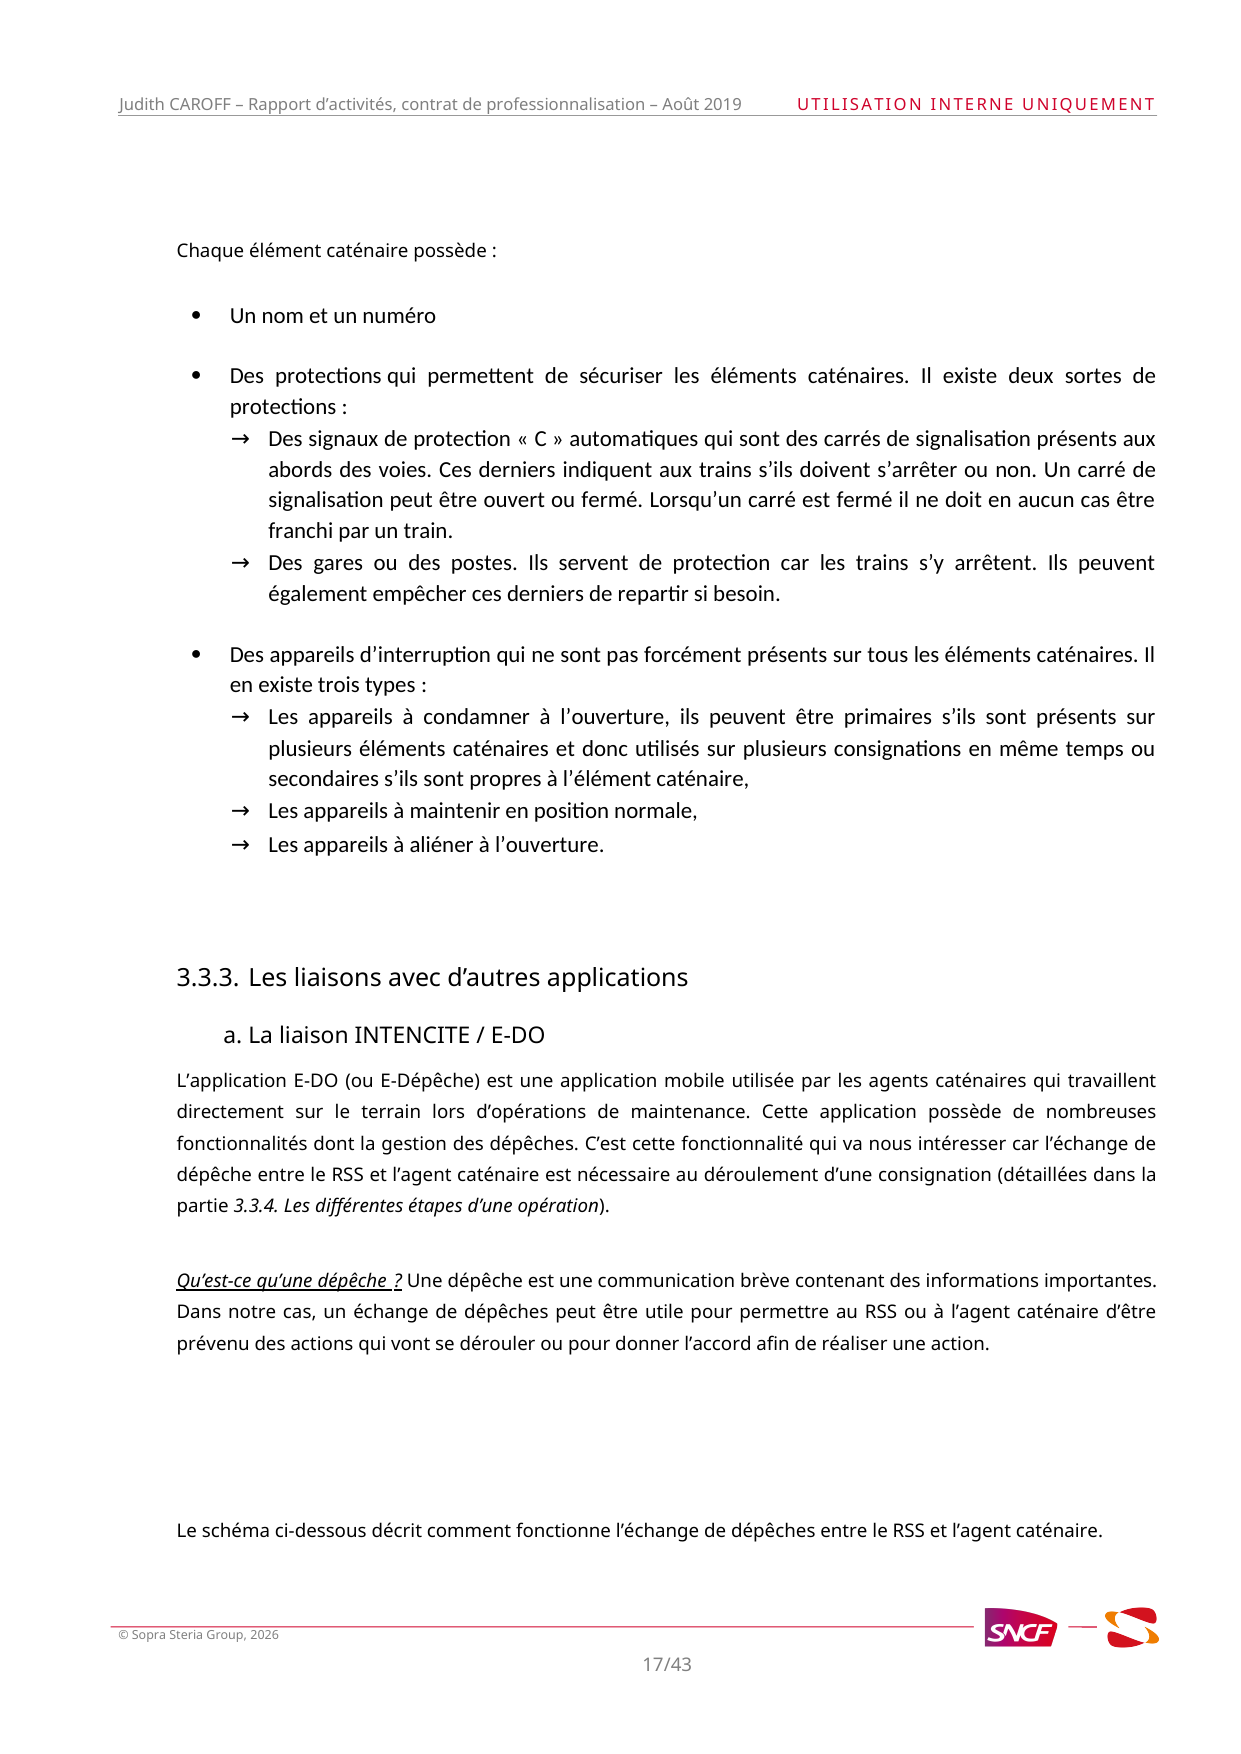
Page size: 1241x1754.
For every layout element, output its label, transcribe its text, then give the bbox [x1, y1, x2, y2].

list Des protections qui permettent de sécuriser les éléments caténaires. Il existe deux sortes de protections : [192, 362, 1157, 420]
list Les appareils à maintenir en position normale, [231, 794, 1157, 825]
subtitle Les liaisons avec d’autres applications [176, 959, 1157, 994]
list Les appareils à aliéner à l’ouverture. [231, 828, 1157, 859]
text L’application E-DO (ou E-Dépêche) est une application mobile utilisée par les agents caténaires qui travaillent directement sur le terrain lors d’opérations de maintenance. Cette application possède de nombreuses fonctionnalités dont la gestion des dépêches. C’est cette fonctionnalité qui va nous intéresser car l’échange de dépêche entre le RSS et l’agent caténaire est nécessaire au déroulement d’une consignation (détaillées dans la partie 3.3.4. Les différentes étapes d’une opération). [176, 1062, 1157, 1219]
list Des gares ou des postes. Ils servent de protection car les trains s’y arrêtent. Ils peuvent également empêcher ces derniers de repartir si besoin. [231, 546, 1157, 607]
text Le schéma ci-dessous décrit comment fonctionne l’échange de dépêches entre le RSS et l’agent caténaire. [176, 1512, 1157, 1544]
list Des appareils d’interruption qui ne sont pas forcément présents sur tous les éléments caténaires. Il en existe trois types : [192, 640, 1157, 698]
list Des signaux de protection « C » automatiques qui sont des carrés de signalisation présents aux abords des voies. Ces derniers indiquent aux trains s’ils doivent s’arrêter ou non. Un carré de signalisation peut être ouvert ou fermé. Lorsqu’un carré est fermé il ne doit en aucun cas être franchi par un train. [231, 422, 1157, 544]
picture [984, 1602, 1058, 1654]
subtitle La liaison INTENCITE / E-DO [242, 1019, 1157, 1050]
list Un nom et un numéro [192, 301, 1157, 329]
text Chaque élément caténaire possède : [176, 232, 1157, 264]
picture [1096, 1601, 1168, 1654]
text Qu’est-ce qu’une dépêche ? Une dépêche est une communication brève contenant des informations importantes. Dans notre cas, un échange de dépêches peut être utile pour permettre au RSS ou à l’agent caténaire d’être prévenu des actions qui vont se dérouler ou pour donner l’accord afin de réaliser une action. [176, 1262, 1157, 1356]
list Les appareils à condamner à l’ouverture, ils peuvent être primaires s’ils sont présents sur plusieurs éléments caténaires et donc utilisés sur plusieurs consignations en même temps ou secondaires s’ils sont propres à l’élément caténaire, [231, 700, 1157, 792]
